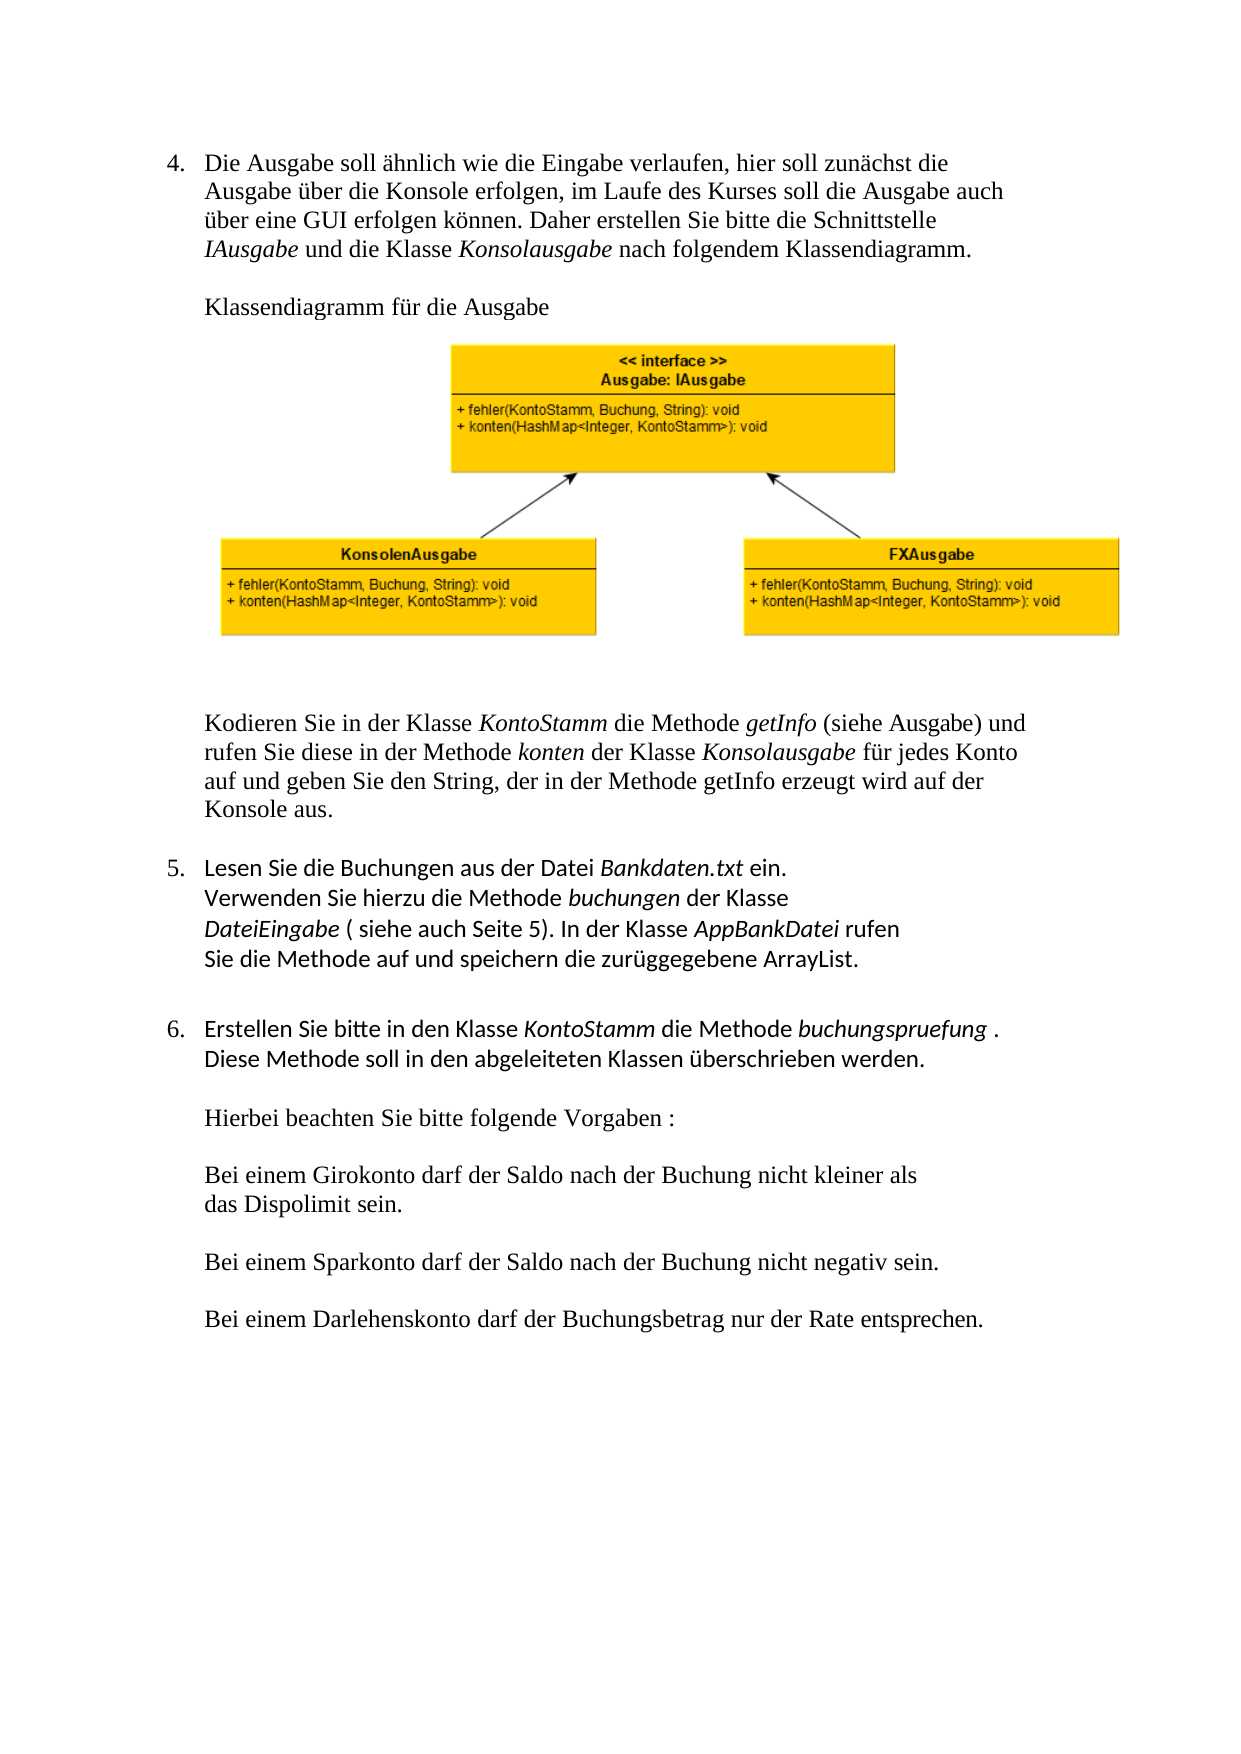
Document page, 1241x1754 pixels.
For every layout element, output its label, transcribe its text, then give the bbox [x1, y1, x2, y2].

text Kodieren Sie in der Klasse KontoStamm die Methode getInfo (siehe Ausgabe) und rufen Sie diese in der Methode konten der Klasse Konsolausgabe für jedes Konto auf und geben Sie den String, der in der Methode getInfo erzeugt wird auf der Konsole aus. [204, 708, 1033, 823]
text Klassendiagramm für die Ausgabe [204, 292, 1033, 320]
list Lesen Sie die Buchungen aus der Datei Bankdaten.txt ein. Verwenden Sie hierzu die Methode buchungen der Klasse DateiEingabe ( siehe auch Seite 5). In der Klasse AppBankDatei rufen Sie die Methode auf und speichern die zurüggegebene ArrayList. [167, 852, 902, 974]
list Erstellen Sie bitte in den Klasse KontoStamm die Methode buchungspruefung . Diese Methode soll in den abgeleiteten Klassen überschrieben werden. [167, 1013, 1048, 1074]
picture [204, 320, 1149, 680]
text Bei einem Darlehenskonto darf der Buchungsbetrag nur der Rate entsprechen. [204, 1304, 1093, 1333]
list Die Ausgabe soll ähnlich wie die Eingabe verlaufen, hier soll zunächst die Ausgabe über die Konsole erfolgen, im Laufe des Kurses soll die Ausgabe auch über eine GUI erfolgen können. Daher erstellen Sie bitte die Schnittstelle IAusgabe und die Klasse Konsolausgabe nach folgendem Klassendiagramm. [167, 148, 1033, 263]
text Bei einem Sparkonto darf der Saldo nach der Buchung nicht negativ sein. [204, 1247, 1093, 1275]
text Hierbei beachten Sie bitte folgende Vorgaben : [204, 1103, 1093, 1132]
text Bei einem Girokonto darf der Saldo nach der Buchung nicht kleiner als das Dispolimit sein. [204, 1160, 949, 1218]
